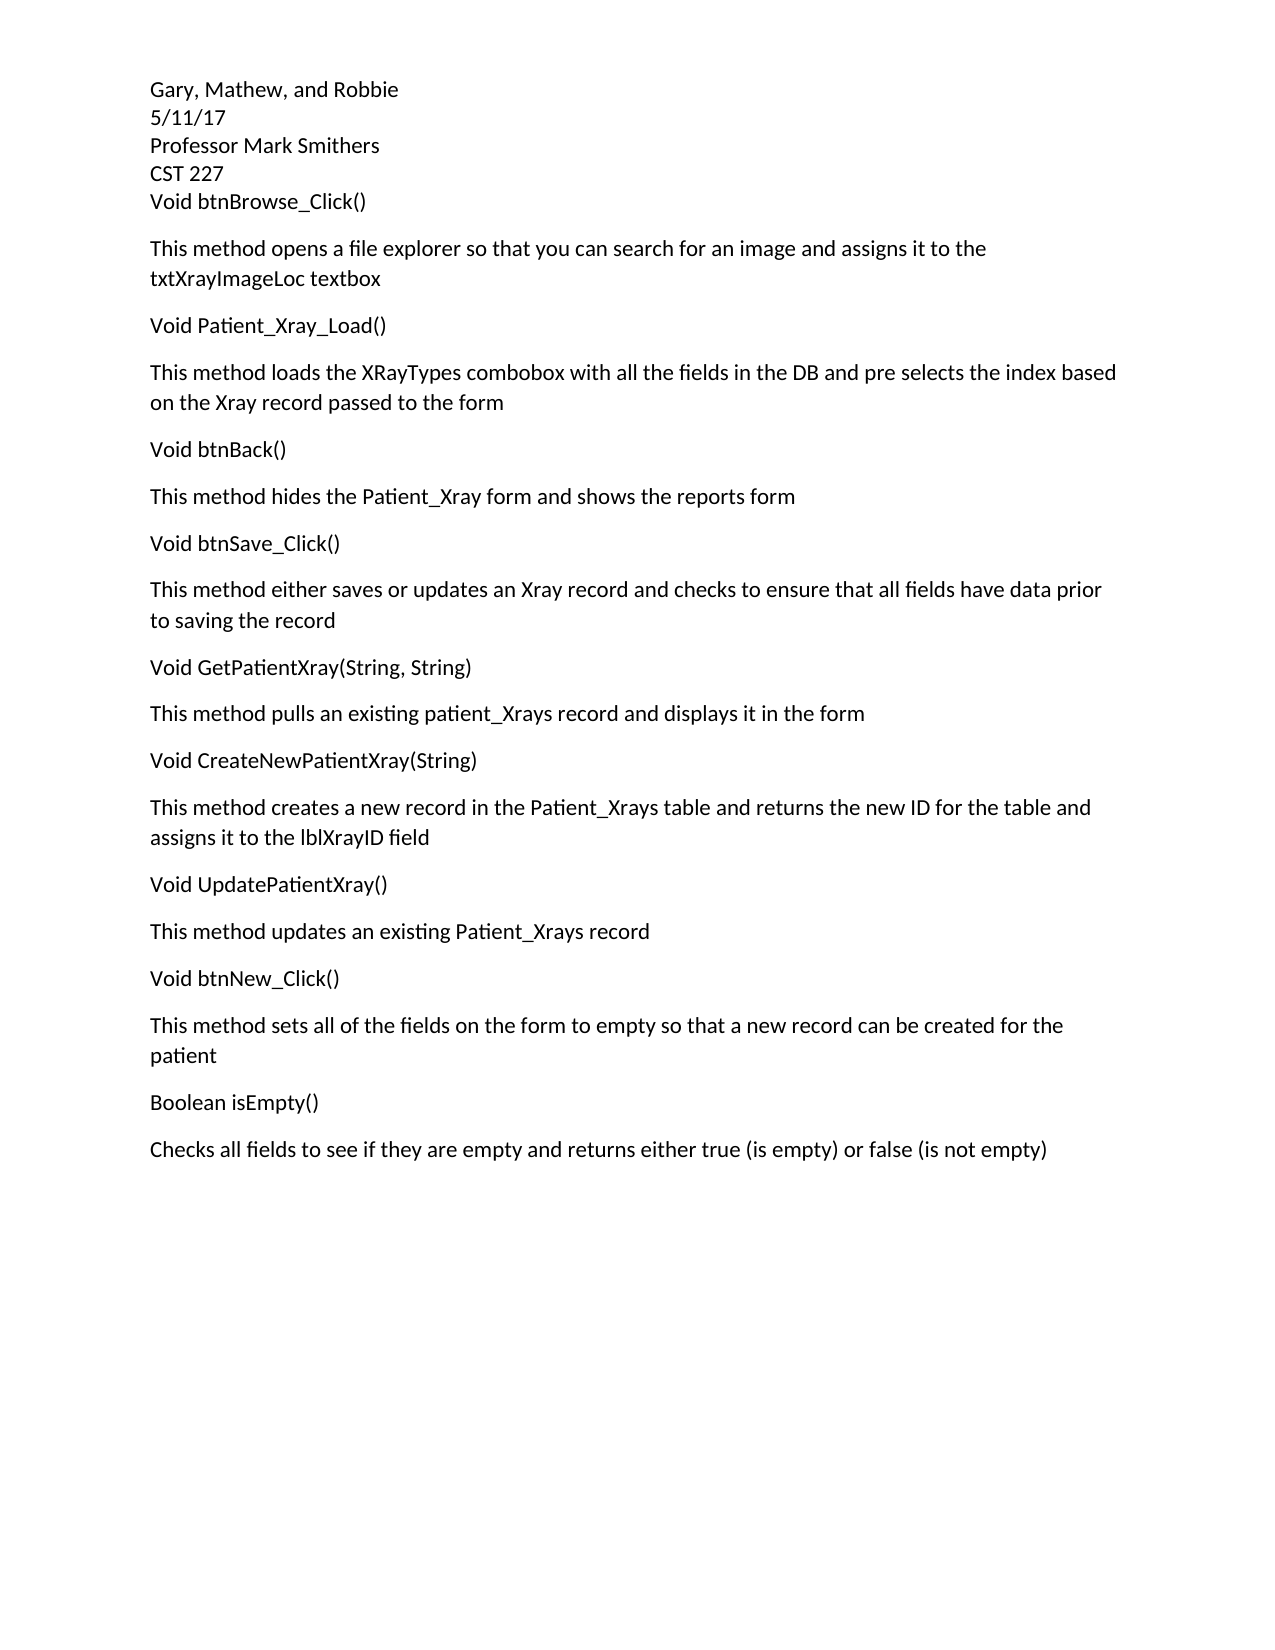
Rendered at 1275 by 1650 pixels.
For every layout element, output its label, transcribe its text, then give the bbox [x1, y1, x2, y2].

text Void Patient_Xray_Load() [150, 311, 1125, 339]
text Void GetPatientXray(String, String) [150, 653, 1125, 681]
text Boolean isEmpty() [150, 1088, 1125, 1116]
text Void btnBack() [150, 435, 1125, 463]
text Void btnNew_Click() [150, 964, 1125, 992]
text Void CreateNewPatientXray(String) [150, 746, 1125, 774]
text This method hides the Patient_Xray form and shows the reports form [150, 482, 1125, 510]
text This method updates an existing Patient_Xrays record [150, 917, 1125, 945]
text Void UpdatePatientXray() [150, 870, 1125, 898]
text This method loads the XRayTypes combobox with all the fields in the DB and pre selects the index based on the Xray record passed to the form [150, 358, 1125, 416]
text This method sets all of the fields on the form to empty so that a new record can be created for the patient [150, 1011, 1125, 1069]
text This method either saves or updates an Xray record and checks to ensure that all fields have data prior to saving the record [150, 576, 1125, 634]
text Void btnBrowse_Click() [150, 187, 1125, 215]
text Checks all fields to see if they are empty and returns either true (is empty) or false (is not empty) [150, 1135, 1125, 1163]
text This method creates a new record in the Patient_Xrays table and returns the new ID for the table and assigns it to the lblXrayID field [150, 793, 1125, 852]
text Void btnSave_Click() [150, 529, 1125, 557]
text This method opens a file explorer so that you can search for an image and assigns it to the txtXrayImageLoc textbox [150, 234, 1125, 292]
text This method pulls an existing patient_Xrays record and displays it in the form [150, 699, 1125, 728]
